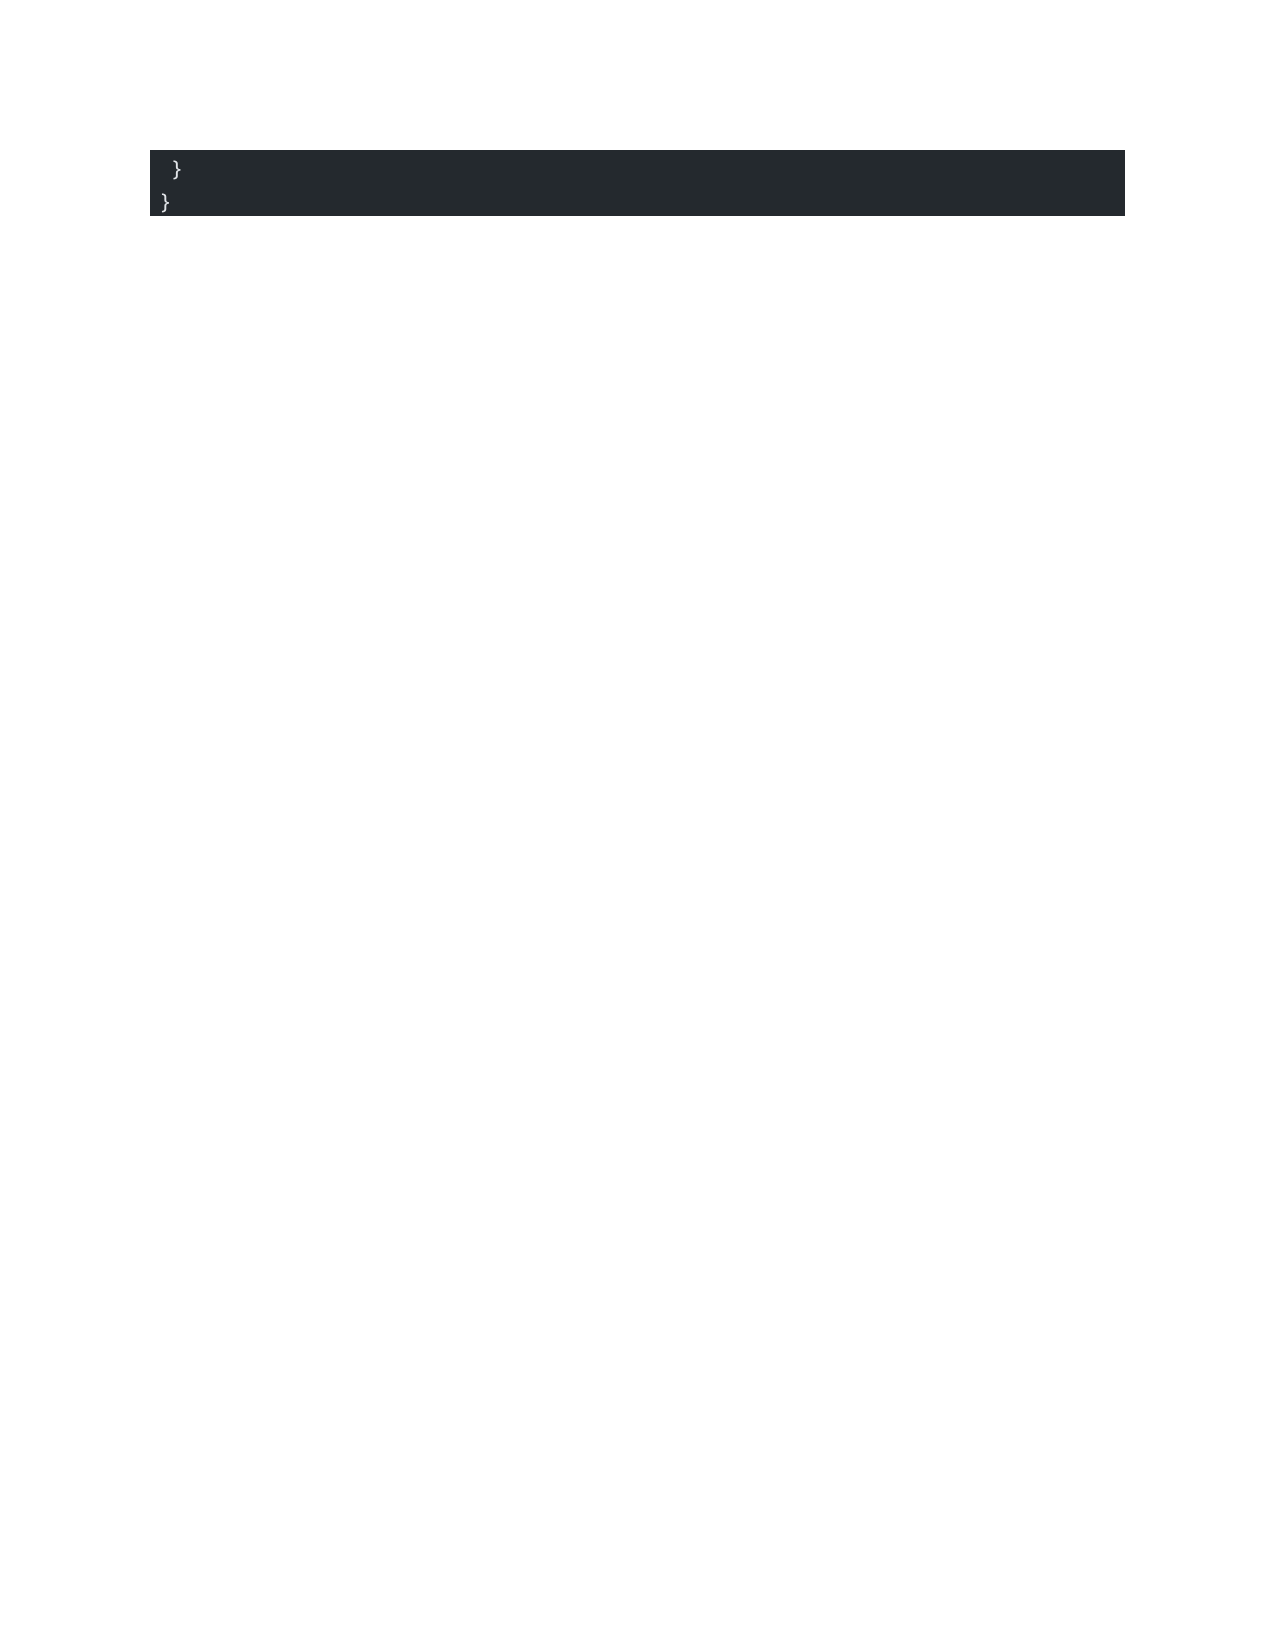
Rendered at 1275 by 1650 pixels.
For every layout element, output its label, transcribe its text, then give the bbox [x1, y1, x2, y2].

text } [150, 183, 1125, 216]
text } [150, 150, 1125, 183]
